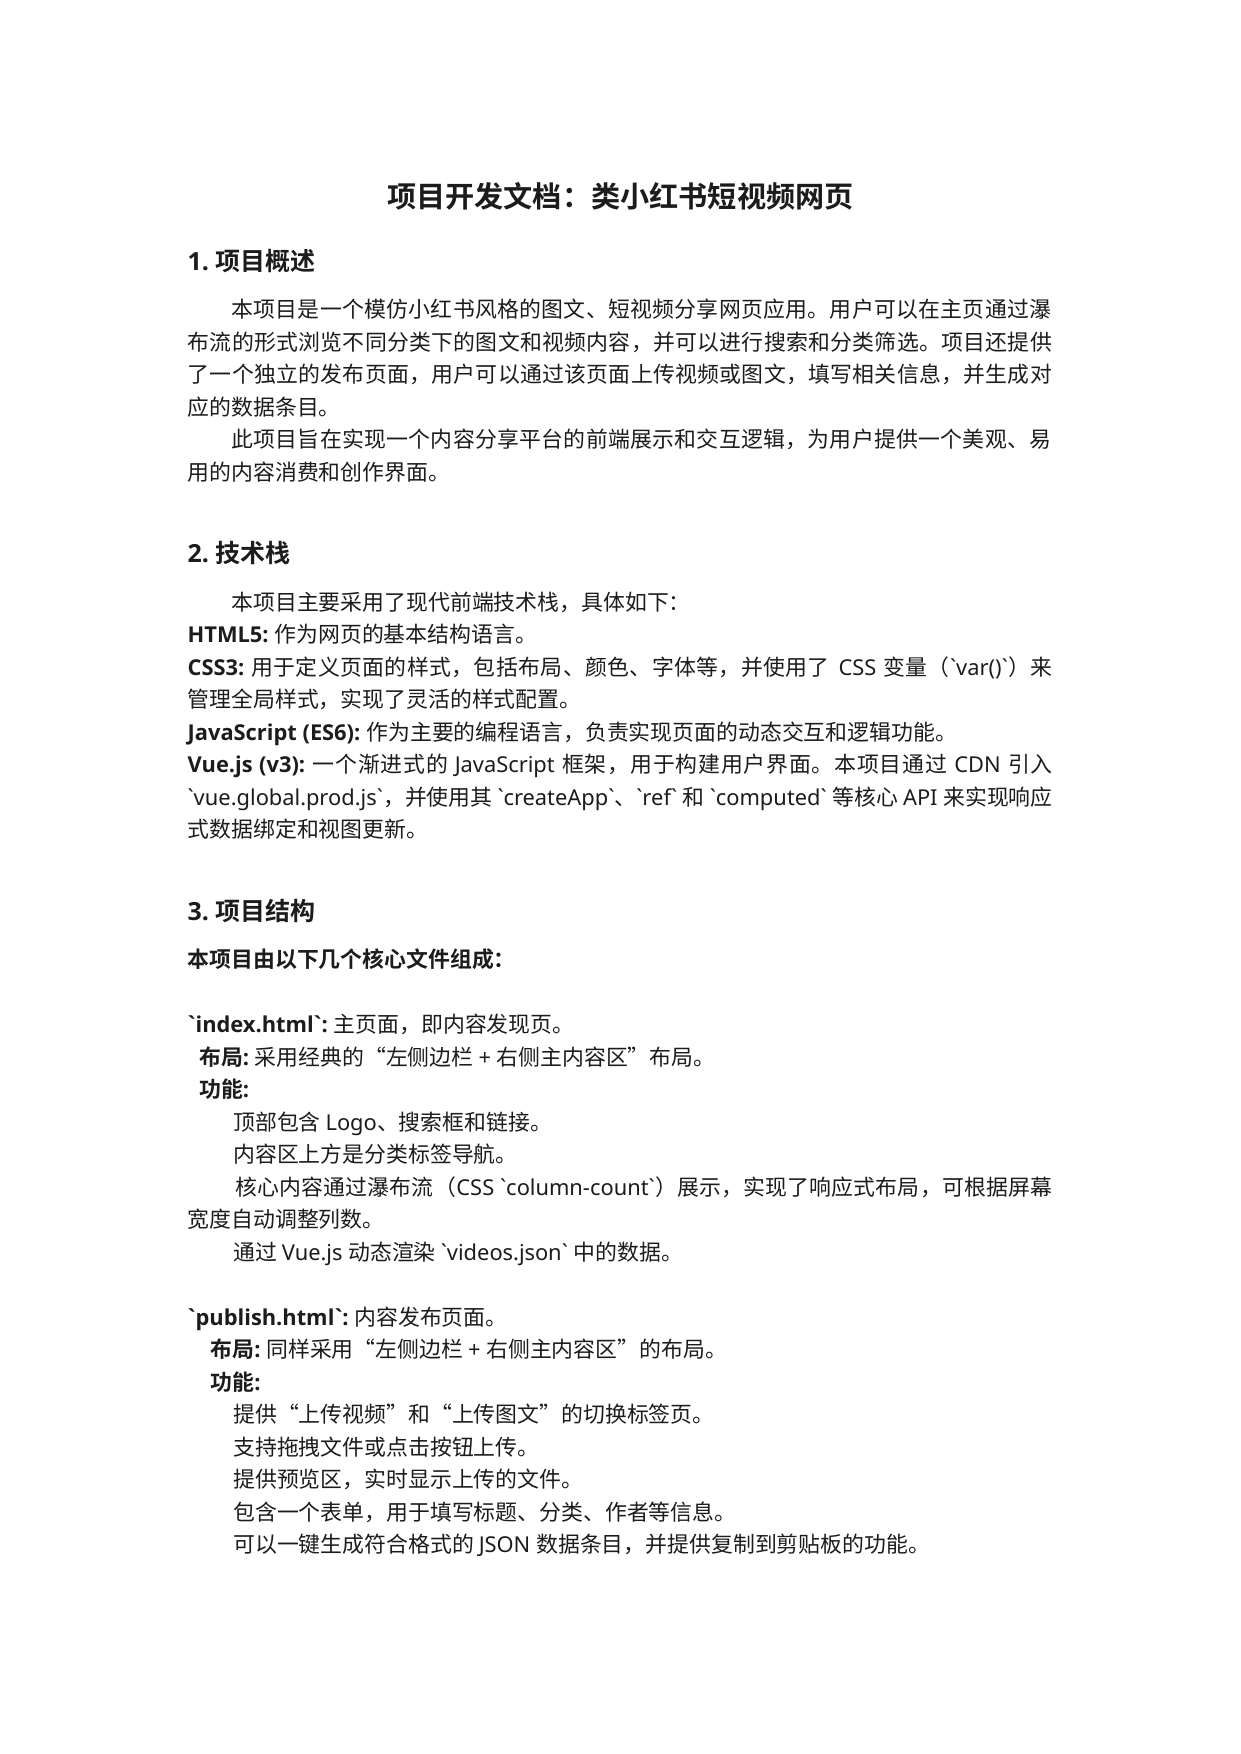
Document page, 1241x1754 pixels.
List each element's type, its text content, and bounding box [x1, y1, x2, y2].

text `publish.html`: 内容发布页面。 [187, 1299, 1053, 1332]
text 2. 技术栈 [187, 519, 1053, 584]
text Vue.js (v3): 一个渐进式的 JavaScript 框架，用于构建用户界面。本项目通过 CDN 引入 `vue.global.prod.js`，并使用其 `createApp`、`ref` 和 `computed` 等核心 API 来实现响应式数据绑定和视图更新。 [187, 747, 1053, 844]
text 提供“上传视频”和“上传图文”的切换标签页。 [187, 1397, 1053, 1429]
text 本项目由以下几个核心文件组成： [187, 942, 1053, 974]
text 本项目主要采用了现代前端技术栈，具体如下： [187, 584, 1053, 617]
text 可以一键生成符合格式的 JSON 数据条目，并提供复制到剪贴板的功能。 [187, 1527, 1053, 1559]
text 包含一个表单，用于填写标题、分类、作者等信息。 [187, 1494, 1053, 1527]
text `index.html`: 主页面，即内容发现页。 [187, 1007, 1053, 1039]
text 功能: [187, 1364, 1053, 1397]
text JavaScript (ES6): 作为主要的编程语言，负责实现页面的动态交互和逻辑功能。 [187, 714, 1053, 747]
text HTML5: 作为网页的基本结构语言。 [187, 617, 1053, 649]
text 布局: 采用经典的“左侧边栏 + 右侧主内容区”布局。 [187, 1039, 1053, 1072]
text 核心内容通过瀑布流（CSS `column-count`）展示，实现了响应式布局，可根据屏幕宽度自动调整列数。 [187, 1169, 1053, 1234]
text 项目开发文档：类小红书短视频网页 [187, 162, 1053, 227]
text CSS3: 用于定义页面的样式，包括布局、颜色、字体等，并使用了 CSS 变量（`var()`）来管理全局样式，实现了灵活的样式配置。 [187, 649, 1053, 714]
text 提供预览区，实时显示上传的文件。 [187, 1462, 1053, 1494]
text 本项目是一个模仿小红书风格的图文、短视频分享网页应用。用户可以在主页通过瀑布流的形式浏览不同分类下的图文和视频内容，并可以进行搜索和分类筛选。项目还提供了一个独立的发布页面，用户可以通过该页面上传视频或图文，填写相关信息，并生成对应的数据条目。 [187, 292, 1053, 422]
text 内容区上方是分类标签导航。 [187, 1137, 1053, 1169]
text 通过 Vue.js 动态渲染 `videos.json` 中的数据。 [187, 1234, 1053, 1267]
text 顶部包含 Logo、搜索框和链接。 [187, 1104, 1053, 1137]
text 3. 项目结构 [187, 877, 1053, 942]
text 1. 项目概述 [187, 227, 1053, 292]
text 此项目旨在实现一个内容分享平台的前端展示和交互逻辑，为用户提供一个美观、易用的内容消费和创作界面。 [187, 422, 1053, 487]
text 支持拖拽文件或点击按钮上传。 [187, 1429, 1053, 1462]
text 布局: 同样采用“左侧边栏 + 右侧主内容区”的布局。 [187, 1332, 1053, 1364]
text 功能: [187, 1072, 1053, 1104]
